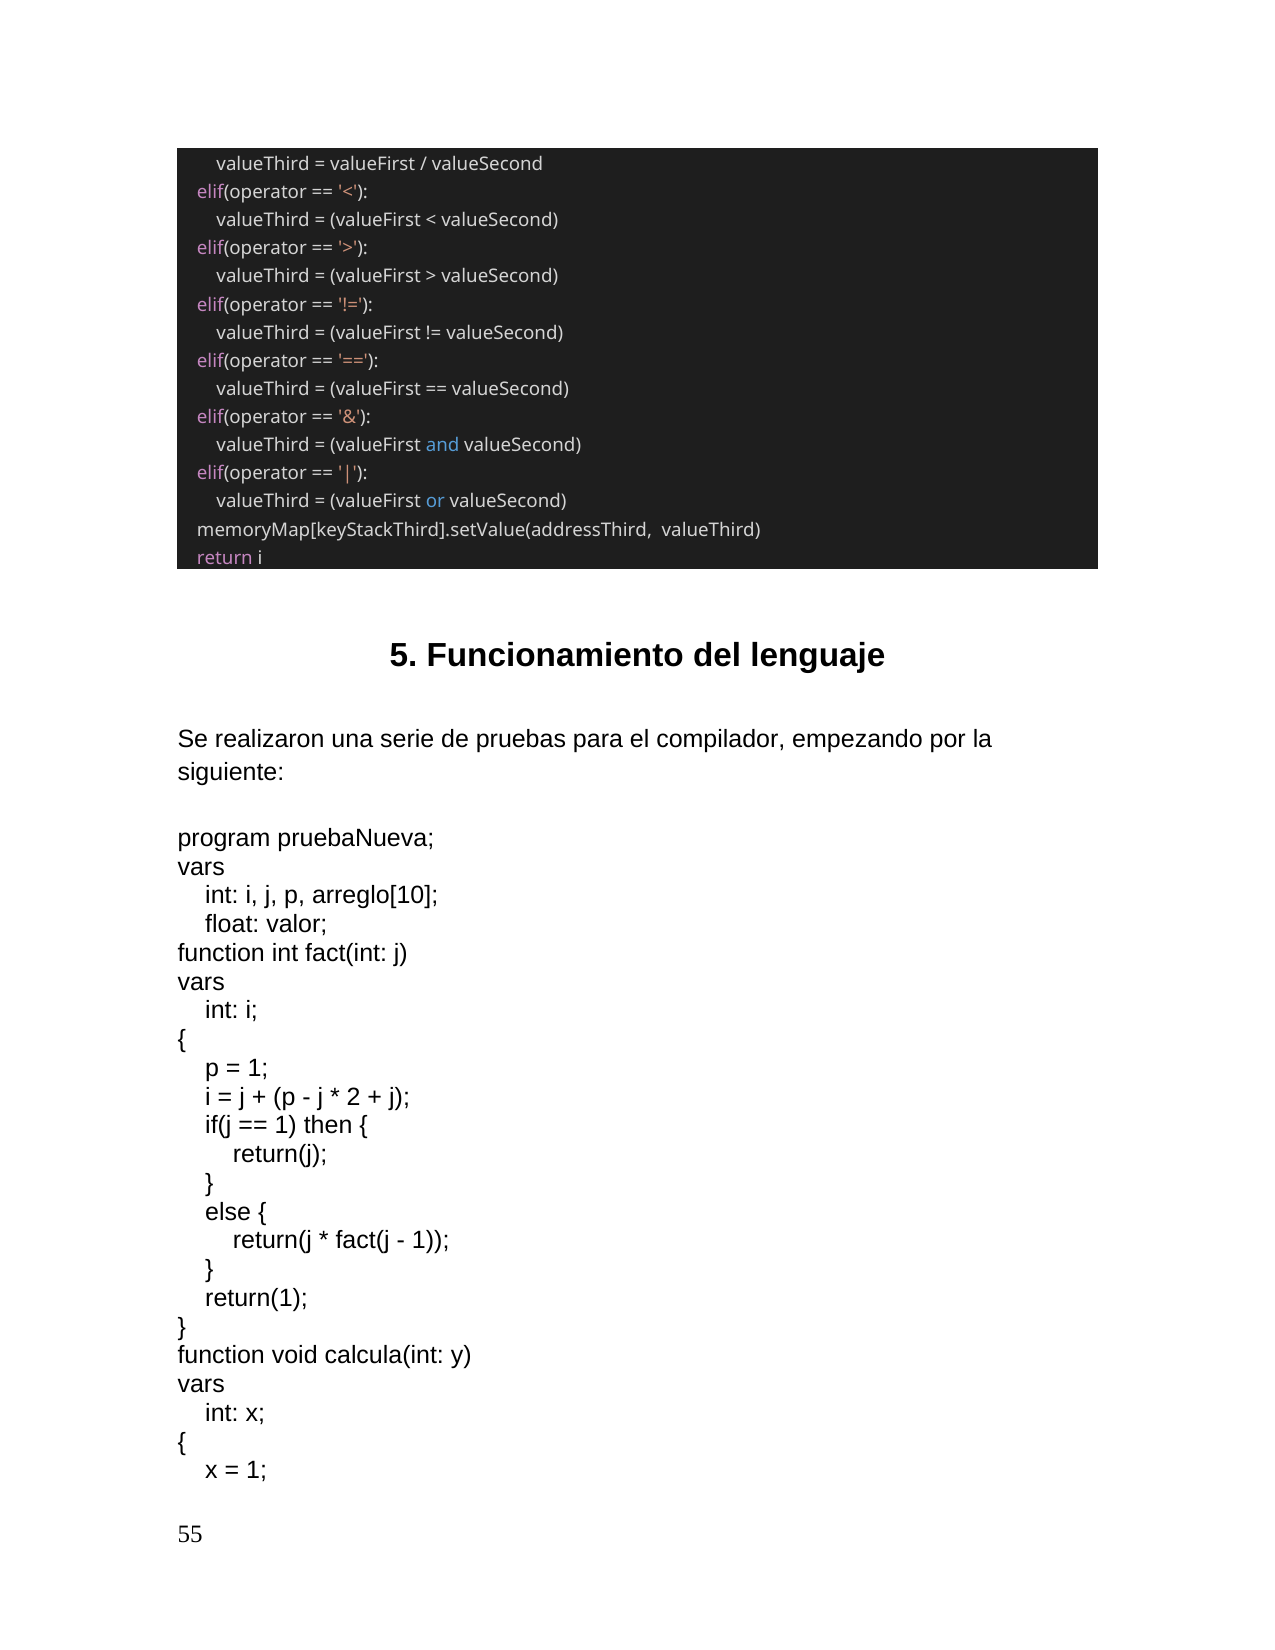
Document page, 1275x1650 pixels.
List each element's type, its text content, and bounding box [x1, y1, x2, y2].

text function void calcula(int: y) [177, 1340, 1098, 1369]
text memoryMap[keyStackThird].setValue(addressThird, valueThird) [177, 513, 1098, 541]
text if(j == 1) then { [177, 1110, 1098, 1139]
text elif(operator == '>'): [177, 232, 1098, 260]
text vars [177, 1369, 1098, 1398]
text x = 1; [177, 1455, 1098, 1484]
text elif(operator == '<'): [177, 176, 1098, 204]
text } [177, 1254, 1098, 1283]
text 5. Funcionamiento del lenguaje [177, 636, 1098, 674]
text int: i, j, p, arreglo[10]; [177, 880, 1098, 909]
text valueThird = (valueFirst or valueSecond) [177, 485, 1098, 513]
text elif(operator == '&'): [177, 401, 1098, 429]
text { [177, 1427, 1098, 1455]
text elif(operator == '!='): [177, 288, 1098, 316]
text return(1); [177, 1283, 1098, 1312]
text valueThird = (valueFirst and valueSecond) [177, 429, 1098, 457]
text return(j * fact(j - 1)); [177, 1225, 1098, 1254]
text elif(operator == '|'): [177, 457, 1098, 485]
text p = 1; [177, 1053, 1098, 1082]
text int: x; [177, 1398, 1098, 1427]
text vars [177, 967, 1098, 995]
text } [177, 1312, 1098, 1340]
text valueThird = (valueFirst < valueSecond) [177, 204, 1098, 232]
text valueThird = valueFirst / valueSecond [177, 148, 1098, 176]
text elif(operator == '=='): [177, 344, 1098, 373]
text function int fact(int: j) [177, 938, 1098, 967]
text { [177, 1024, 1098, 1053]
text valueThird = (valueFirst == valueSecond) [177, 373, 1098, 401]
text valueThird = (valueFirst != valueSecond) [177, 316, 1098, 344]
text else { [177, 1197, 1098, 1225]
text i = j + (p - j * 2 + j); [177, 1082, 1098, 1110]
text return i [177, 541, 1098, 569]
text Se realizaron una serie de pruebas para el compilador, empezando por la siguiente: [177, 724, 1098, 786]
text return(j); [177, 1139, 1098, 1168]
text vars [177, 852, 1098, 880]
text int: i; [177, 995, 1098, 1024]
text } [177, 1168, 1098, 1197]
text float: valor; [177, 909, 1098, 938]
text program pruebaNueva; [177, 823, 1098, 852]
text valueThird = (valueFirst > valueSecond) [177, 260, 1098, 288]
